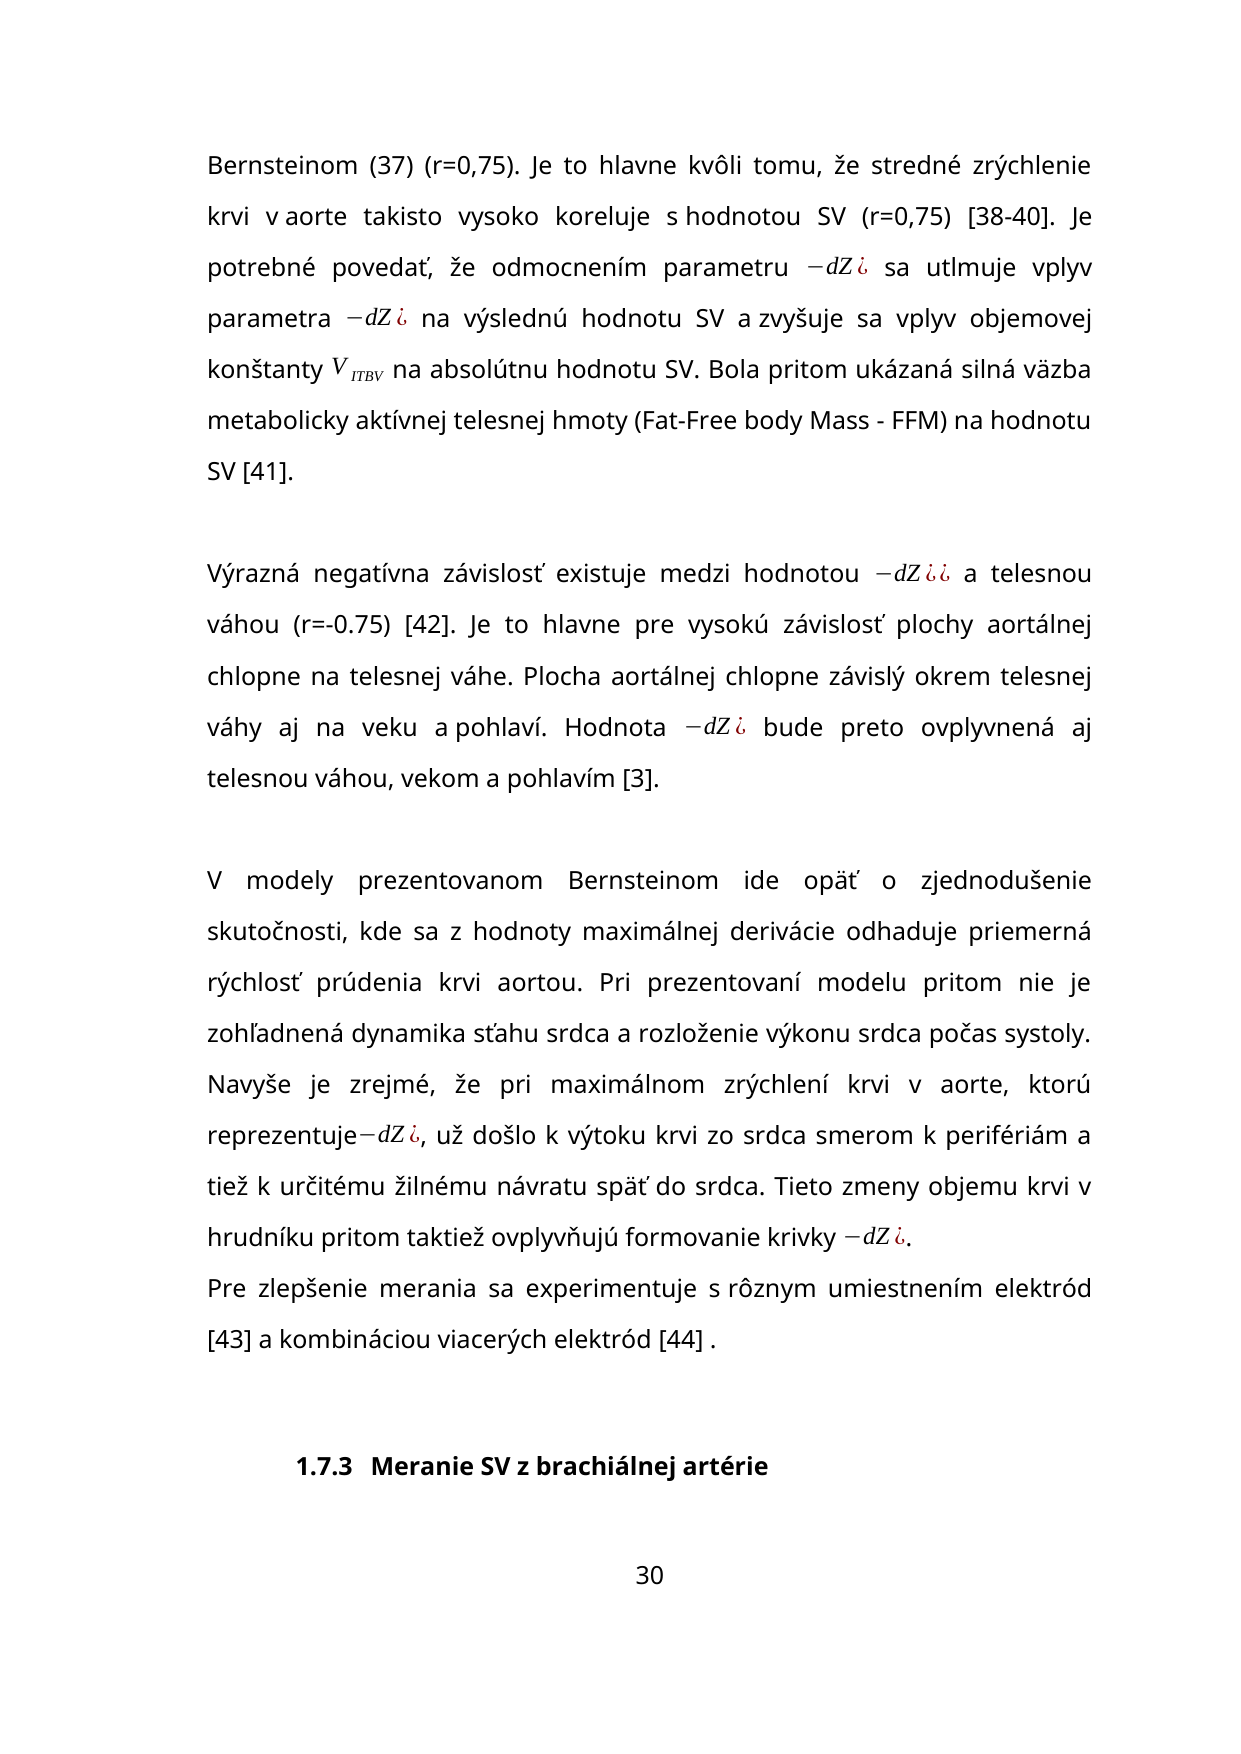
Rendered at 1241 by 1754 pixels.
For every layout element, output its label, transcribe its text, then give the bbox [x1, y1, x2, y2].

subtitle Meranie SV z brachiálnej artérie [295, 1449, 1092, 1483]
text V modely prezentovanom Bernsteinom ide opäť o zjednodušenie skutočnosti, kde sa z hodnoty maximálnej derivácie odhaduje priemerná rýchlosť prúdenia krvi aortou. Pri prezentovaní modelu pritom nie je zohľadnená dynamika sťahu srdca a rozloženie výkonu srdca počas systoly. Navyše je zrejmé, že pri maximálnom zrýchlení krvi v aorte, ktorú reprezentuje, už došlo k výtoku krvi zo srdca smerom k perifériám a tiež k určitému žilnému návratu späť do srdca. Tieto zmeny objemu krvi v hrudníku pritom taktiež ovplyvňujú formovanie krivky . [207, 862, 1092, 1254]
text Pre zlepšenie merania sa experimentuje s rôznym umiestnením elektród [43] a kombináciou viacerých elektród [44] . [207, 1271, 1092, 1356]
text Výrazná negatívna závislosť existuje medzi hodnotou a telesnou váhou (r=-0.75) [42]. Je to hlavne pre vysokú závislosť plochy aortálnej chlopne na telesnej váhe. Plocha aortálnej chlopne závislý okrem telesnej váhy aj na veku a pohlaví. Hodnota bude preto ovplyvnená aj telesnou váhou, vekom a pohlavím [3]. [207, 556, 1092, 794]
